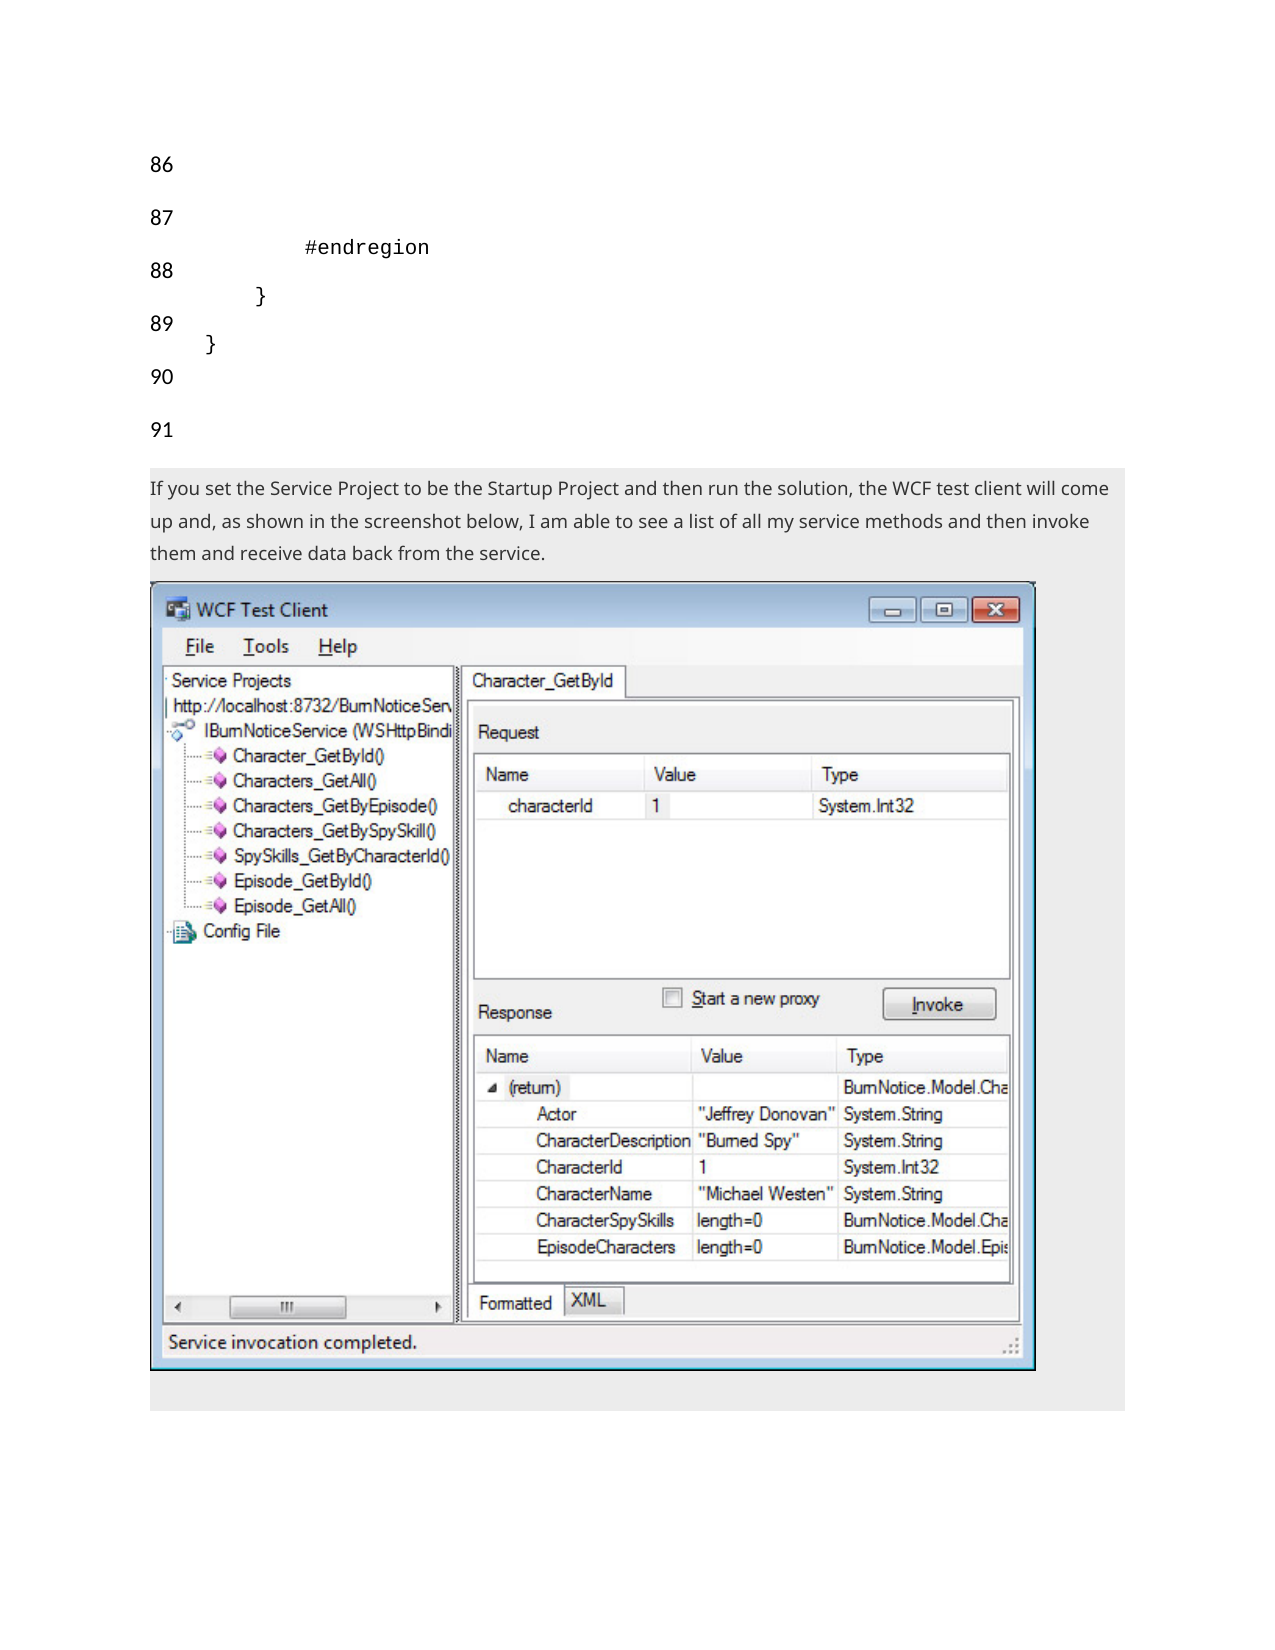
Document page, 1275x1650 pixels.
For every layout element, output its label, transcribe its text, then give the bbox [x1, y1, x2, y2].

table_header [150, 150, 204, 468]
picture [150, 581, 1036, 1371]
text If you set the Service Project to be the Startup Project and then run the solution, the WCF test client will come up and, as shown in the screenshot below, I am able to see a list of all my service methods and then invoke them and receive data back from the service. [150, 468, 1125, 566]
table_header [205, 150, 1275, 468]
